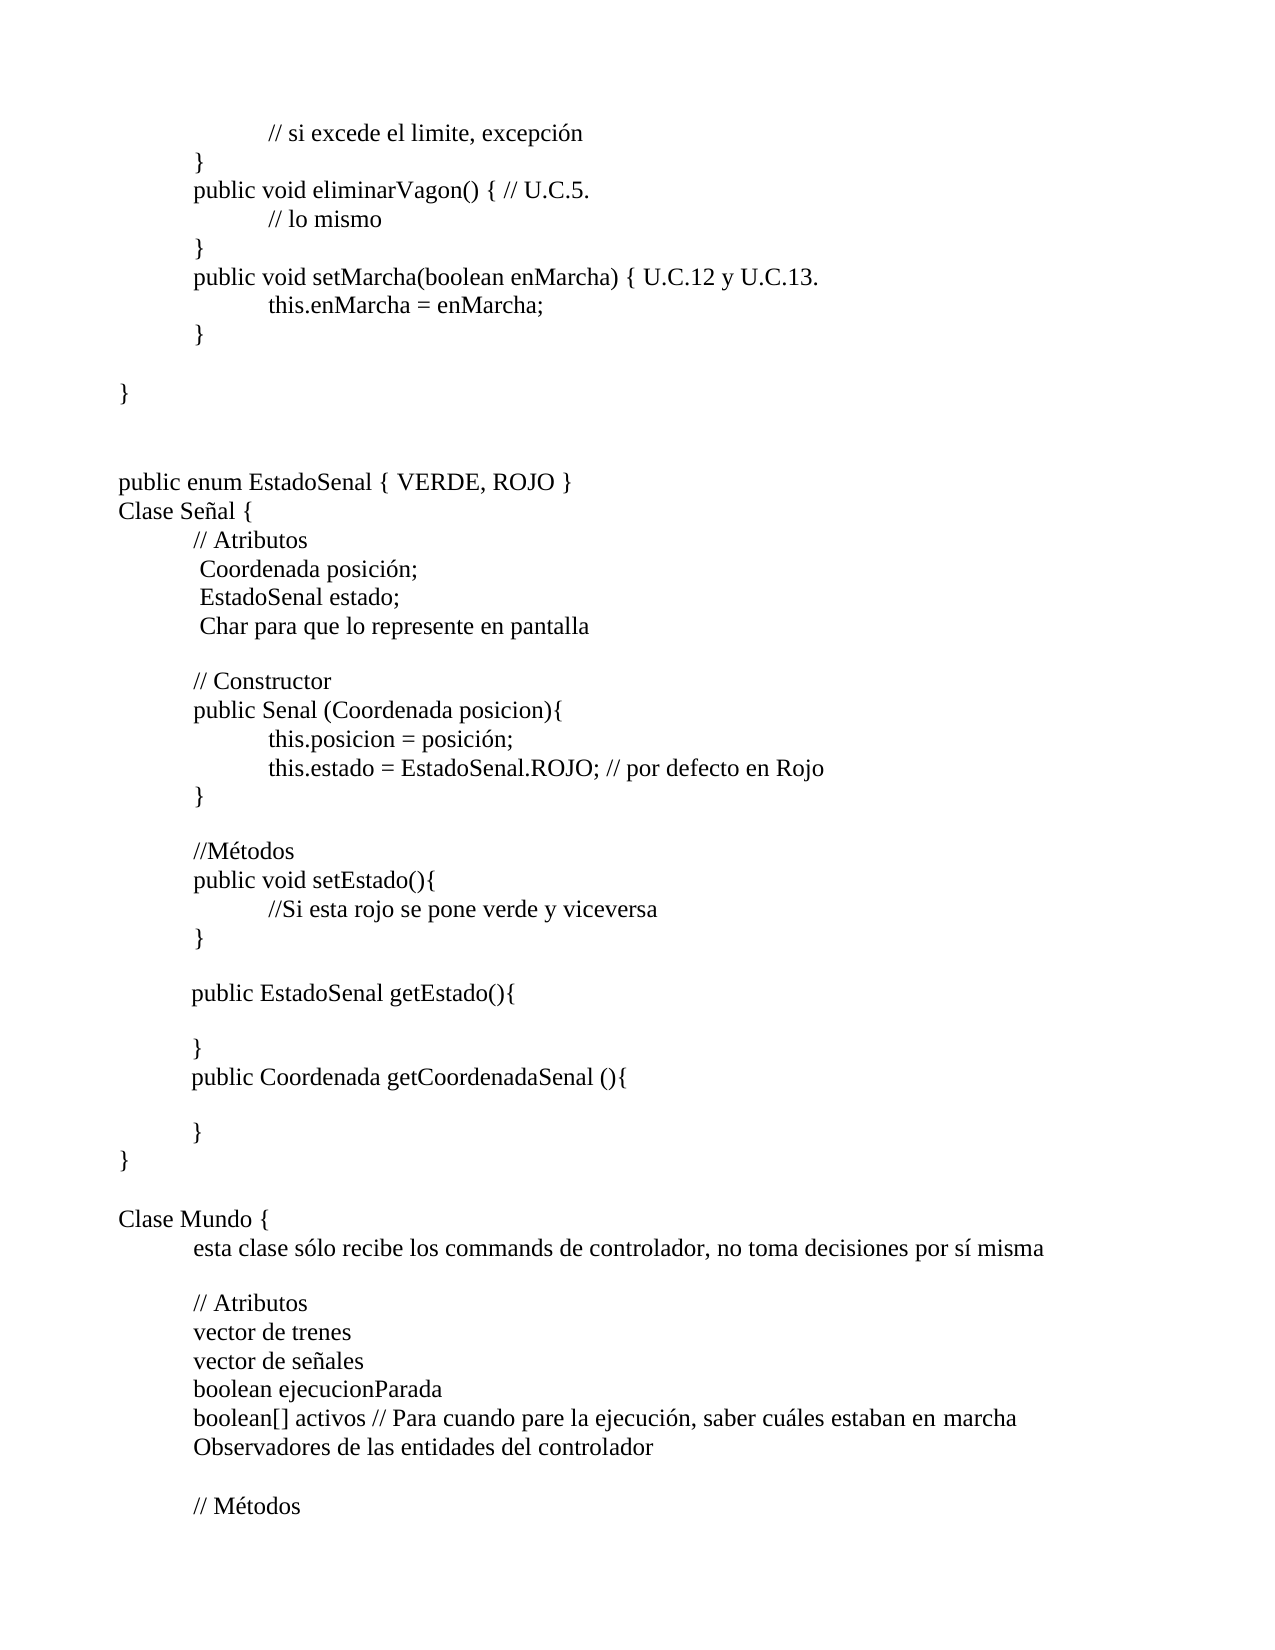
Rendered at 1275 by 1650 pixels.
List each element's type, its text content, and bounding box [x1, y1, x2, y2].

text } [118, 1117, 1157, 1146]
text } [118, 147, 1157, 176]
text this.posicion = posición; [118, 724, 1157, 753]
text // Constructor [118, 666, 1157, 695]
text //Si esta rojo se pone verde y viceversa [118, 894, 1157, 923]
text Coordenada posición; [118, 554, 1157, 582]
text } [118, 781, 1157, 810]
text //Métodos [118, 836, 1157, 865]
text boolean ejecucionParada [118, 1374, 1157, 1403]
text vector de trenes [118, 1317, 1157, 1346]
text public void setEstado(){ [118, 865, 1157, 894]
text // si excede el limite, excepción [118, 118, 1157, 147]
text public void eliminarVagon() { // U.C.5. [118, 176, 1157, 204]
text } [118, 923, 1157, 951]
text public enum EstadoSenal { VERDE, ROJO } [118, 467, 1157, 496]
text EstadoSenal estado; [118, 582, 1157, 611]
text public Coordenada getCoordenadaSenal (){ [118, 1062, 1157, 1090]
text // Atributos [118, 525, 1157, 554]
text esta clase sólo recibe los commands de controlador, no toma decisiones por sí misma [118, 1233, 1157, 1262]
text vector de señales [118, 1346, 1157, 1374]
text this.enMarcha = enMarcha; [118, 291, 1157, 319]
text } [118, 1033, 1157, 1062]
text boolean[] activos // Para cuando pare la ejecución, saber cuáles estaban en marcha [118, 1403, 1157, 1432]
text Char para que lo represente en pantalla [118, 611, 1157, 640]
text // Métodos [118, 1491, 1157, 1520]
text Clase Mundo { [118, 1204, 1157, 1233]
text // Atributos [118, 1288, 1157, 1317]
text Clase Señal { [118, 496, 1157, 525]
text } [118, 1146, 1157, 1174]
text public Senal (Coordenada posicion){ [118, 695, 1157, 724]
text } [118, 378, 1157, 407]
text // lo mismo [118, 204, 1157, 233]
text } [118, 319, 1157, 348]
text public EstadoSenal getEstado(){ [118, 978, 1157, 1007]
text Observadores de las entidades del controlador [118, 1432, 1157, 1461]
text } [118, 233, 1157, 262]
text this.estado = EstadoSenal.ROJO; // por defecto en Rojo [118, 753, 1157, 781]
text public void setMarcha(boolean enMarcha) { U.C.12 y U.C.13. [118, 262, 1157, 291]
